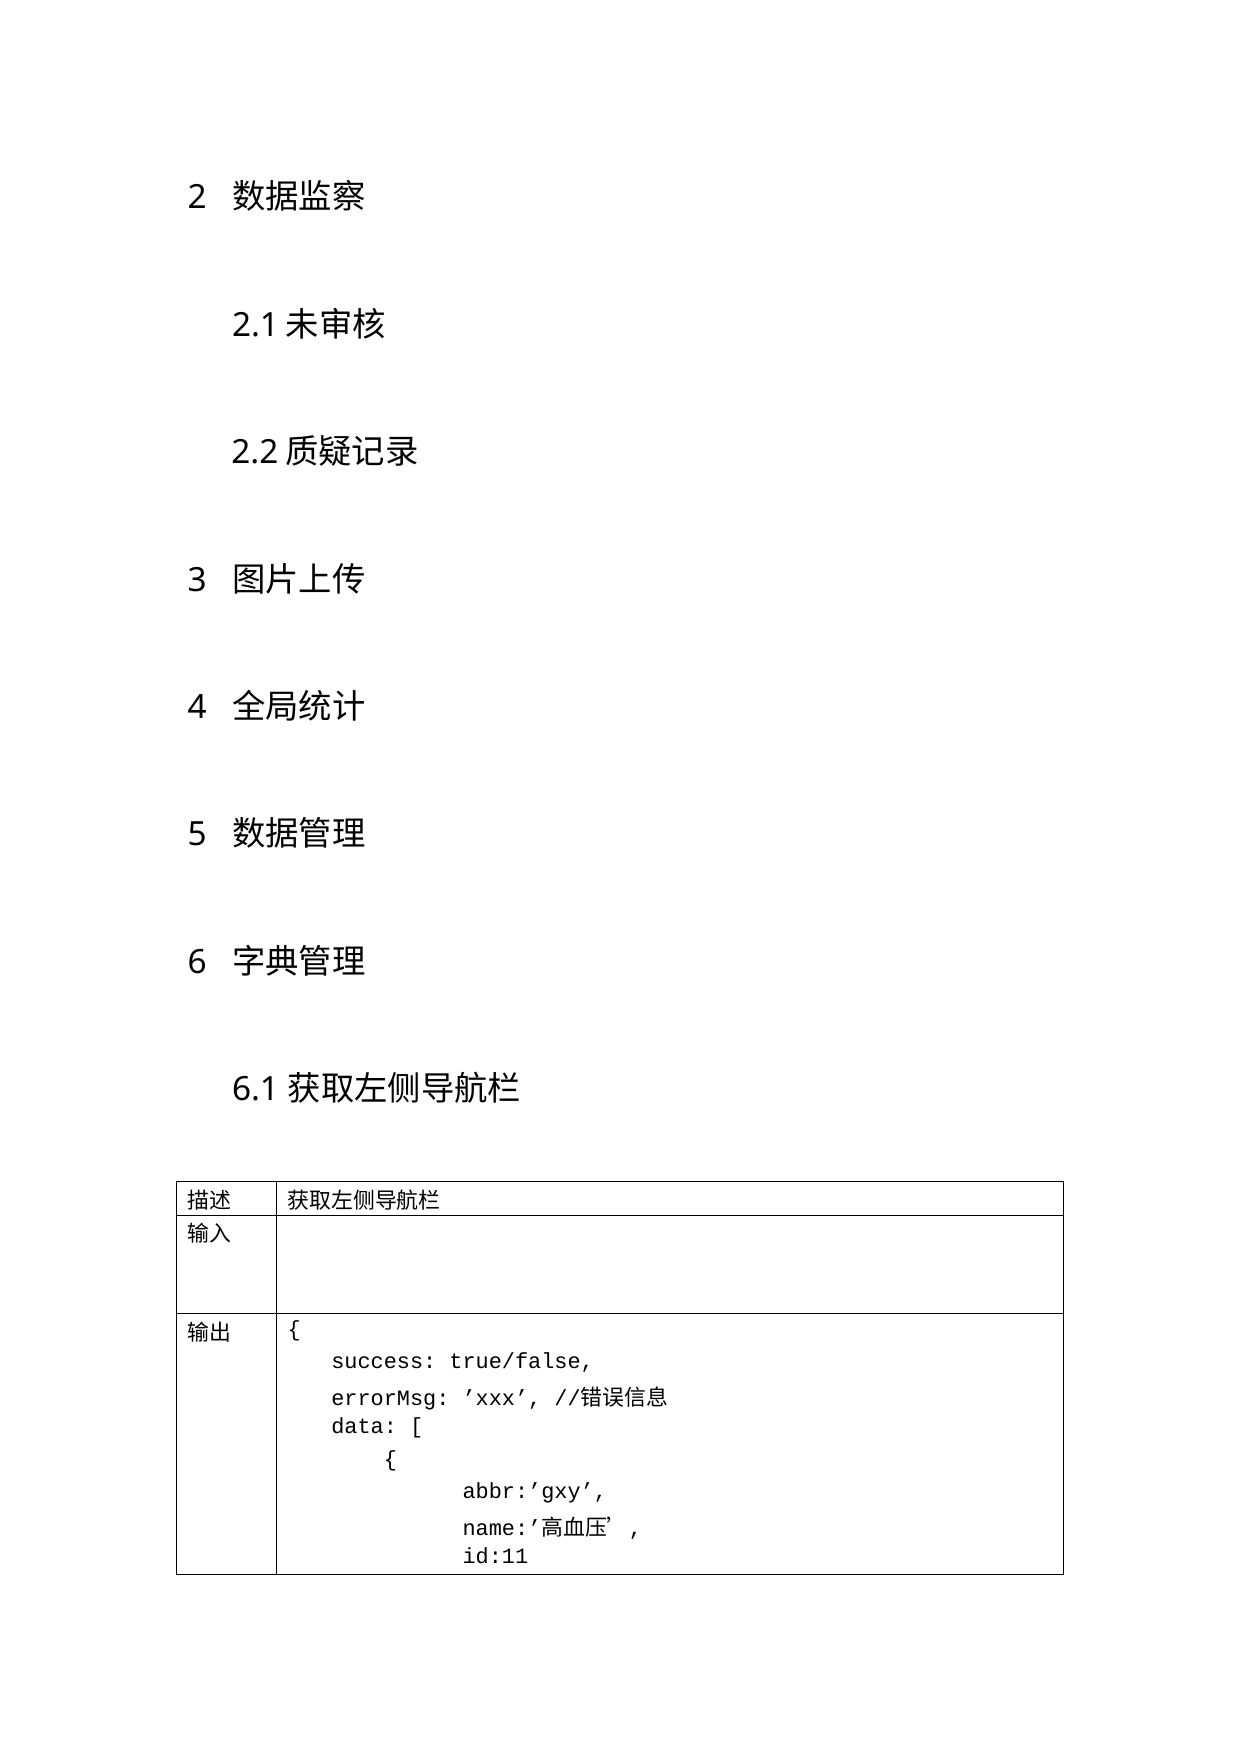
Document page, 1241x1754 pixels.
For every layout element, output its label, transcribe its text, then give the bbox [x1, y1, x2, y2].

table_cell 输出 [177, 1314, 276, 1574]
subtitle 2.1未审核 [232, 289, 1053, 354]
table_cell 输入 [177, 1216, 276, 1313]
subtitle 数据监察 [187, 162, 1053, 227]
table_header 获取左侧导航栏 [277, 1182, 1063, 1215]
subtitle 全局统计 [187, 672, 1053, 737]
subtitle 6.1 获取左侧导航栏 [232, 1054, 1053, 1119]
table_cell { success: true/false, errorMsg: ’xxx’, //错误信息 data: [ { abbr:’gxy’, name:’高血压’, id:11 },… ] } [277, 1314, 1063, 1574]
subtitle 图片上传 [187, 544, 1053, 609]
table_cell [277, 1216, 1063, 1313]
subtitle 2.2质疑记录 [187, 417, 1053, 482]
table_header 描述 [177, 1182, 276, 1215]
subtitle 字典管理 [187, 926, 1053, 991]
subtitle 数据管理 [187, 799, 1053, 864]
